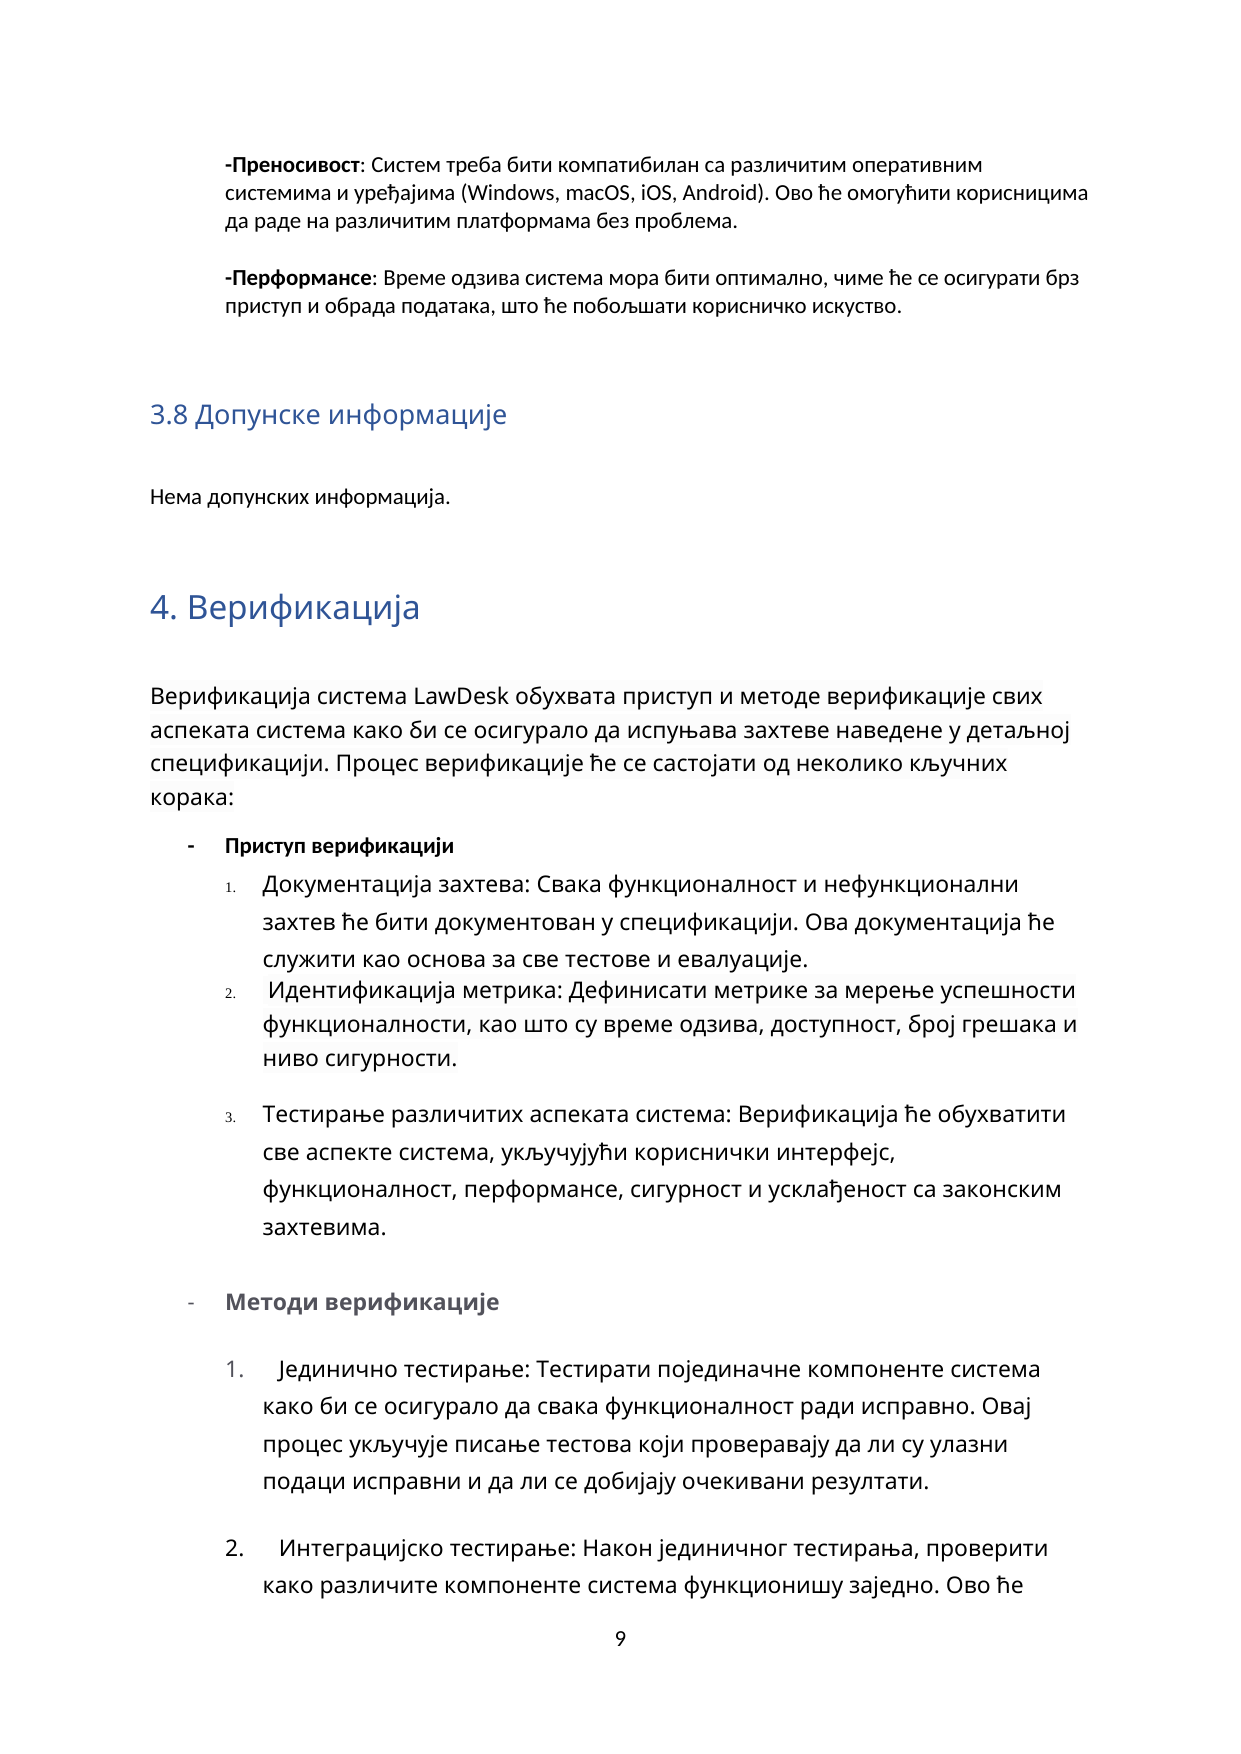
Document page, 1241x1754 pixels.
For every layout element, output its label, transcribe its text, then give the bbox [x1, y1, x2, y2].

subtitle 3.8 Допунске информације [150, 395, 1090, 432]
list Методи верификације [187, 1280, 1090, 1317]
list Приступ верификацији [187, 832, 1090, 859]
text -Преносивост: Систем треба бити компатибилан са различитим оперативним системима и уређајима (Windows, macOS, iOS, Android). Ово ће омогућити корисницима да раде на различитим платформама без проблема. [225, 150, 1090, 234]
subtitle 4. Верификација [150, 584, 1090, 629]
text -Перформансе: Време одзива система мора бити оптимално, чиме ће се осигурати брз приступ и обрада података, што ће побољшати корисничко искуство. [225, 263, 1090, 319]
text Нема допунских информација. [150, 482, 1090, 510]
text Верификација система LawDesk обухвата приступ и методе верификације свих аспеката система како би се осигурало да испуњава захтеве наведене у детаљној спецификацији. Процес верификације ће се састојати од неколико кључних корака: [150, 680, 1090, 812]
list Тестирање различитих аспеката система: Верификација ће обухватити све аспекте система, укључујући кориснички интерфејс, функционалност, перформансе, сигурност и усклађеност са законским захтевима. [225, 1092, 1090, 1242]
list Идентификација метрика: Дефинисати метрике за мерење успешности функционалности, као што су време одзива, доступност, број грешака и ниво сигурности. [225, 974, 1090, 1073]
list Документација захтева: Свака функционалност и нефункционални захтев ће бити документован у спецификацији. Ова документација ће служити као основа за све тестове и евалуације. [225, 862, 1090, 974]
text 1. Јединично тестирање: Тестирати појединачне компоненте система како би се осигурало да свака функционалност ради исправно. Овај процес укључује писање тестова који проверавају да ли су улазни подаци исправни и да ли се добијају очекивани резултати. [225, 1346, 1090, 1496]
